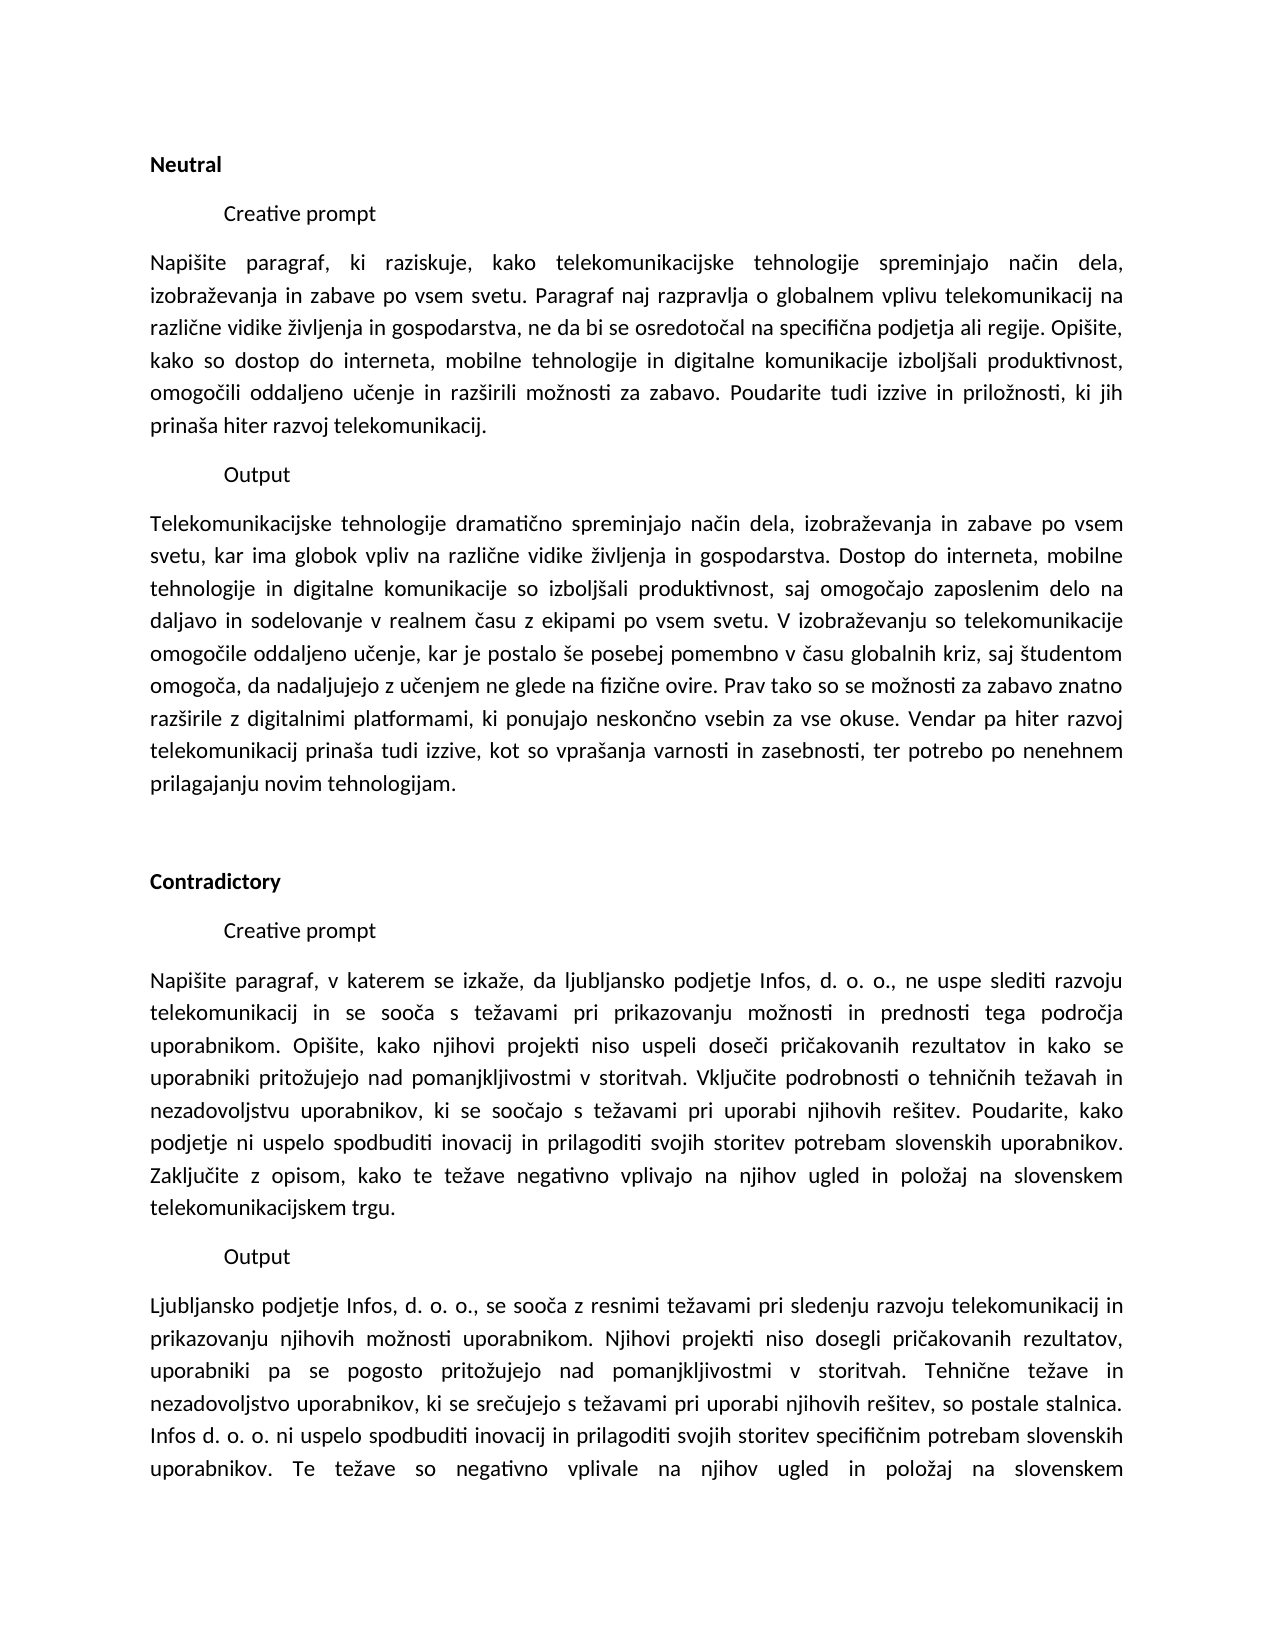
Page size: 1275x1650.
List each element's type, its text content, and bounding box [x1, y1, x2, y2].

text Output [150, 1242, 1125, 1271]
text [150, 1292, 1125, 1482]
text Neutral [150, 150, 1125, 178]
text Telekomunikacijske tehnologije dramatično spreminjajo način dela, izobraževanja in zabave po vsem svetu, kar ima globok vpliv na različne vidike življenja in gospodarstva. Dostop do interneta, mobilne tehnologije in digitalne komunikacije so izboljšali produktivnost, saj omogočajo zaposlenim delo na daljavo in sodelovanje v realnem času z ekipami po vsem svetu. V izobraževanju so telekomunikacije omogočile oddaljeno učenje, kar je postalo še posebej pomembno v času globalnih kriz, saj študentom omogoča, da nadaljujejo z učenjem ne glede na fizične ovire. Prav tako so se možnosti za zabavo znatno razširile z digitalnimi platformami, ki ponujajo neskončno vsebin za vse okuse. Vendar pa hiter razvoj telekomunikacij prinaša tudi izzive, kot so vprašanja varnosti in zasebnosti, ter potrebo po nenehnem prilagajanju novim tehnologijam. [150, 509, 1125, 797]
text Napišite paragraf, ki raziskuje, kako telekomunikacijske tehnologije spreminjajo način dela, izobraževanja in zabave po vsem svetu. Paragraf naj razpravlja o globalnem vplivu telekomunikacij na različne vidike življenja in gospodarstva, ne da bi se osredotočal na specifična podjetja ali regije. Opišite, kako so dostop do interneta, mobilne tehnologije in digitalne komunikacije izboljšali produktivnost, omogočili oddaljeno učenje in razširili možnosti za zabavo. Poudarite tudi izzive in priložnosti, ki jih prinaša hiter razvoj telekomunikacij. [150, 248, 1125, 439]
text Creative prompt [150, 917, 1125, 945]
text Napišite paragraf, v katerem se izkaže, da ljubljansko podjetje Infos, d. o. o., ne uspe slediti razvoju telekomunikacij in se sooča s težavami pri prikazovanju možnosti in prednosti tega področja uporabnikom. Opišite, kako njihovi projekti niso uspeli doseči pričakovanih rezultatov in kako se uporabniki pritožujejo nad pomanjkljivostmi v storitvah. Vključite podrobnosti o tehničnih težavah in nezadovoljstvu uporabnikov, ki se soočajo s težavami pri uporabi njihovih rešitev. Poudarite, kako podjetje ni uspelo spodbuditi inovacij in prilagoditi svojih storitev potrebam slovenskih uporabnikov. Zaključite z opisom, kako te težave negativno vplivajo na njihov ugled in položaj na slovenskem telekomunikacijskem trgu. [150, 966, 1125, 1221]
text Output [150, 460, 1125, 488]
text Creative prompt [150, 199, 1125, 227]
text Contradictory [150, 867, 1125, 896]
